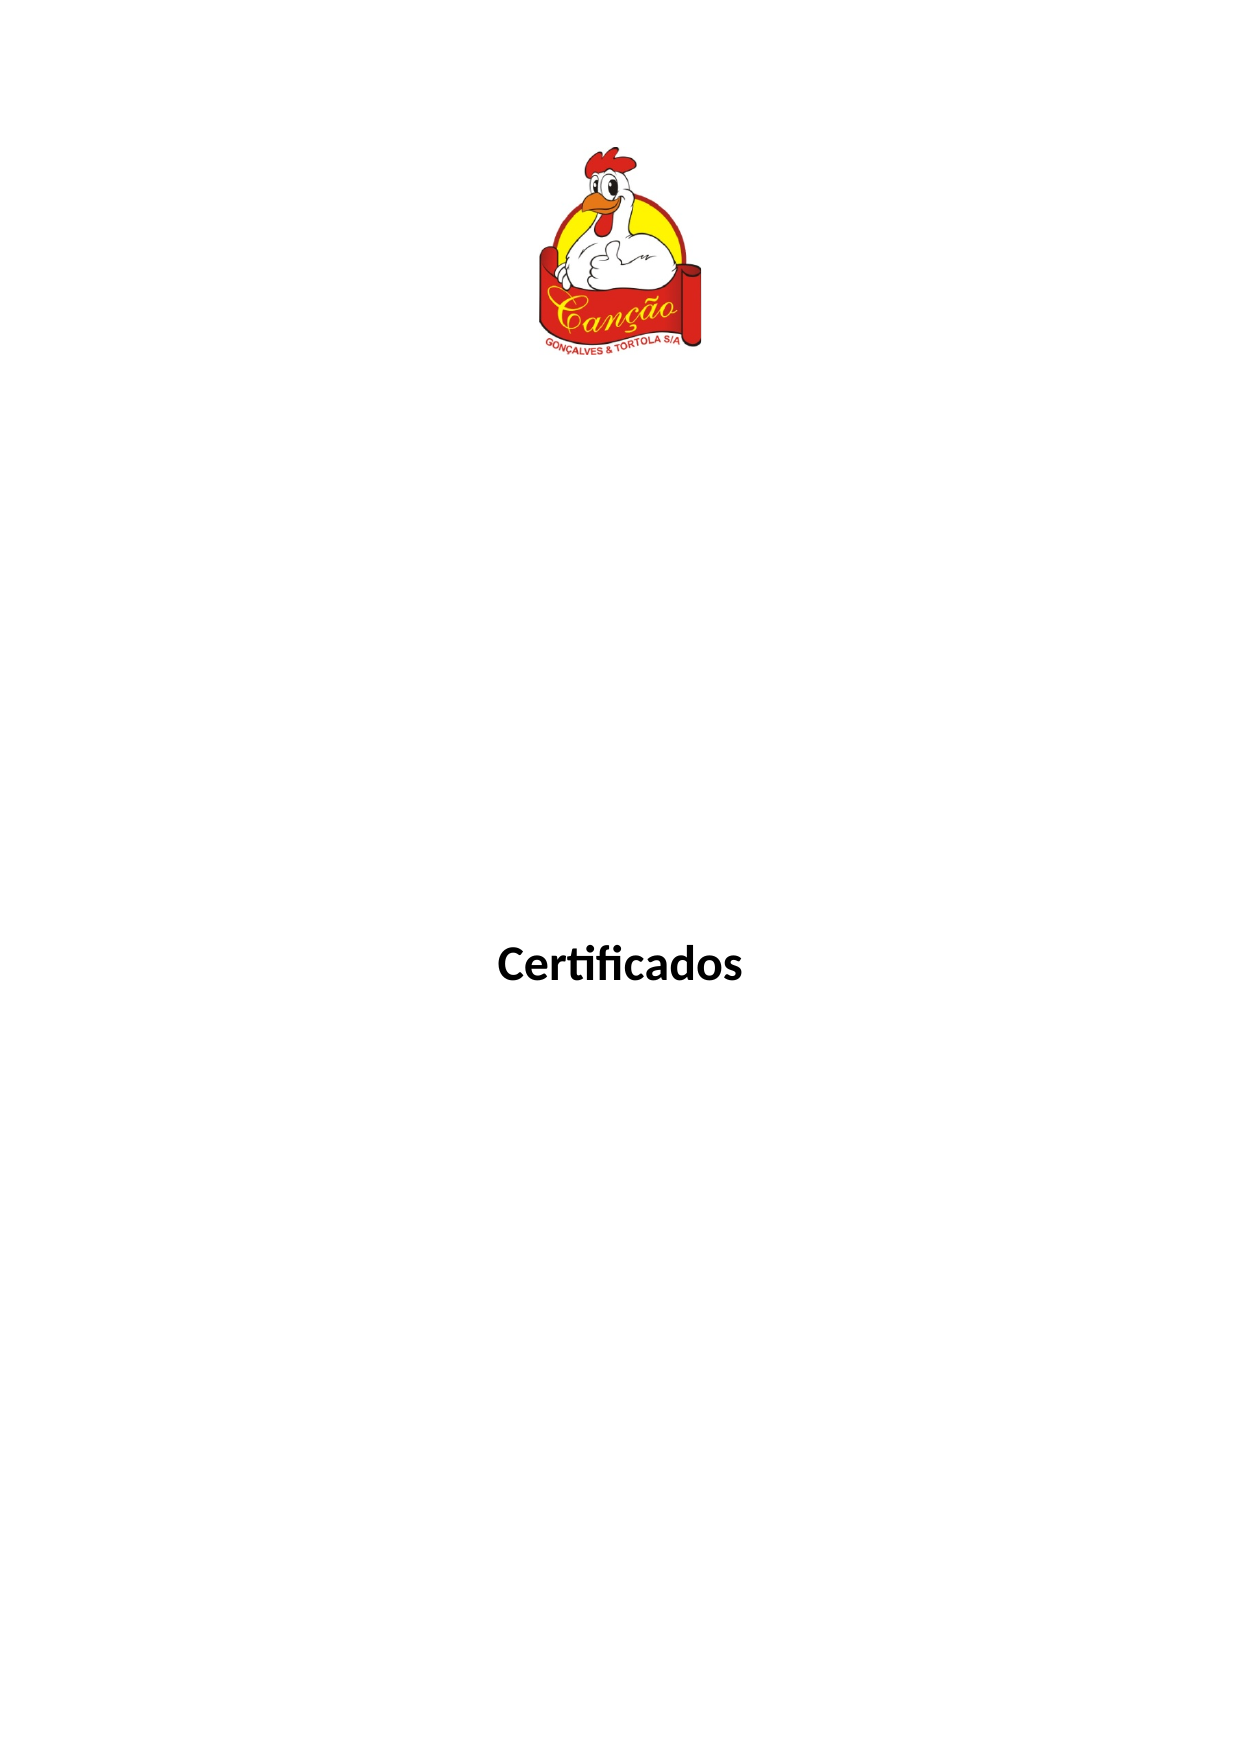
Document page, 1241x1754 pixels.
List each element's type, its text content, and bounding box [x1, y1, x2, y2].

text Certificados [177, 932, 1063, 993]
picture [539, 147, 702, 355]
